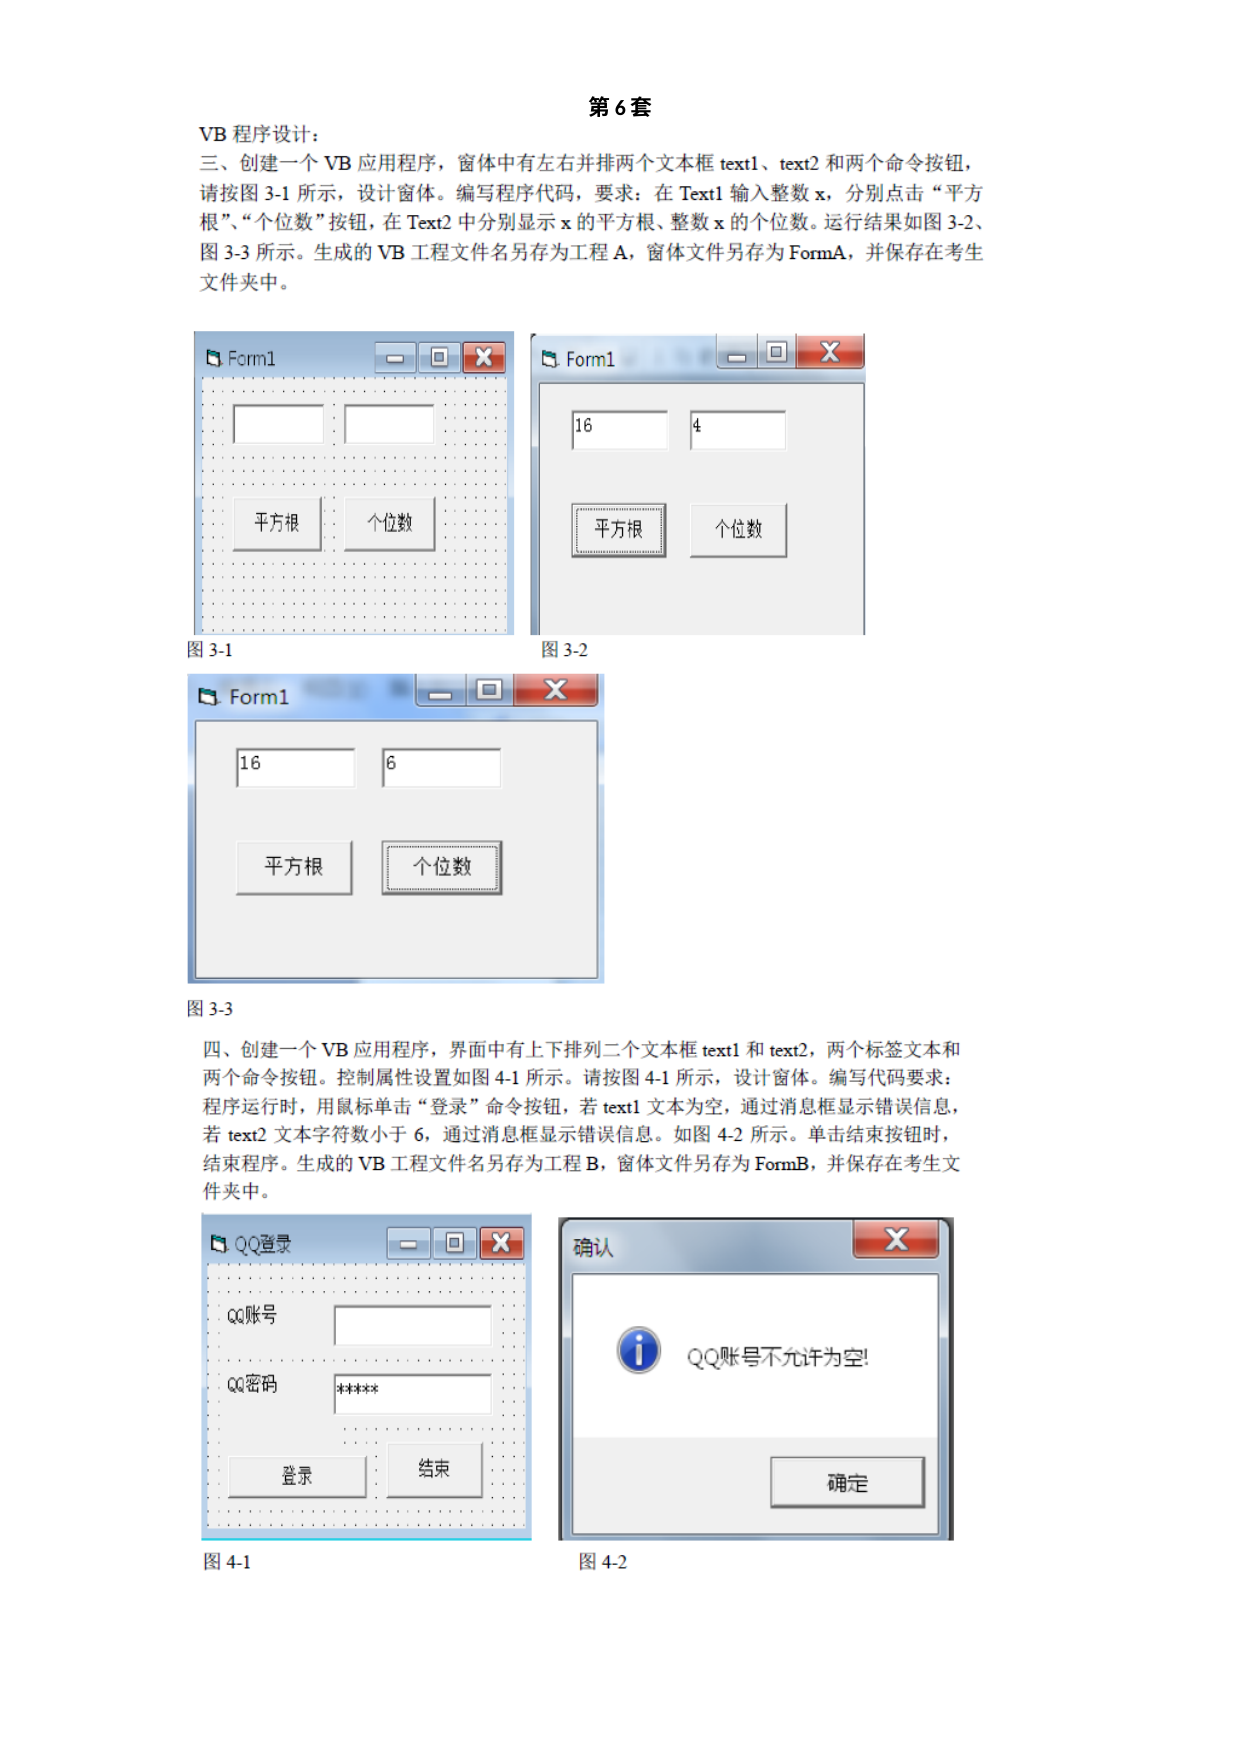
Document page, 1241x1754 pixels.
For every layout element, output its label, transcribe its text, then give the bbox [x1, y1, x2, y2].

picture [187, 122, 998, 302]
picture [187, 1032, 977, 1577]
picture [187, 317, 873, 1020]
text 第6套 [187, 89, 1053, 122]
